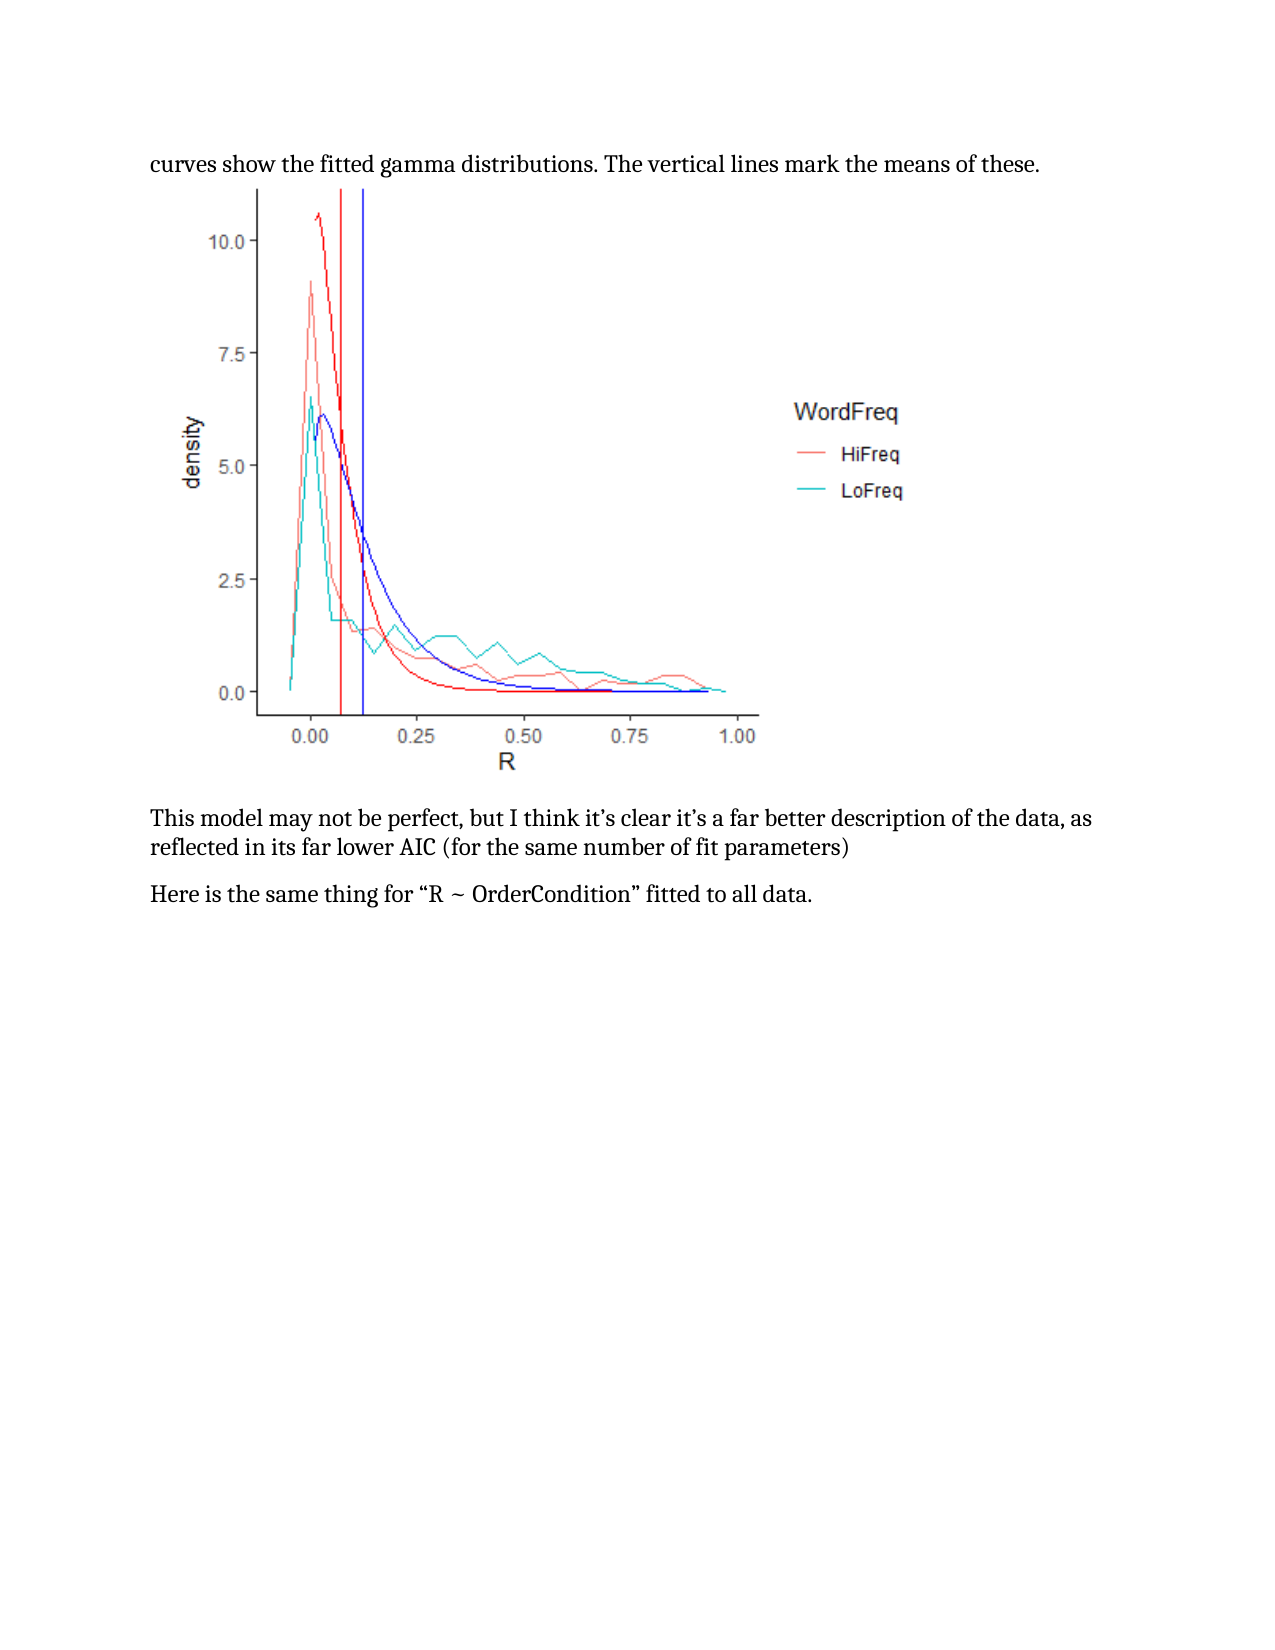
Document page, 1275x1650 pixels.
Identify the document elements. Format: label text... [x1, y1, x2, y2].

picture [168, 178, 927, 786]
text This model may not be perfect, but I think it’s clear it’s a far better description of the data, as reflected in its far lower AIC (for the same number of fit parameters) [150, 804, 1125, 861]
text Here is the same thing for “R ~ OrderCondition” fitted to all data. [150, 880, 1125, 909]
